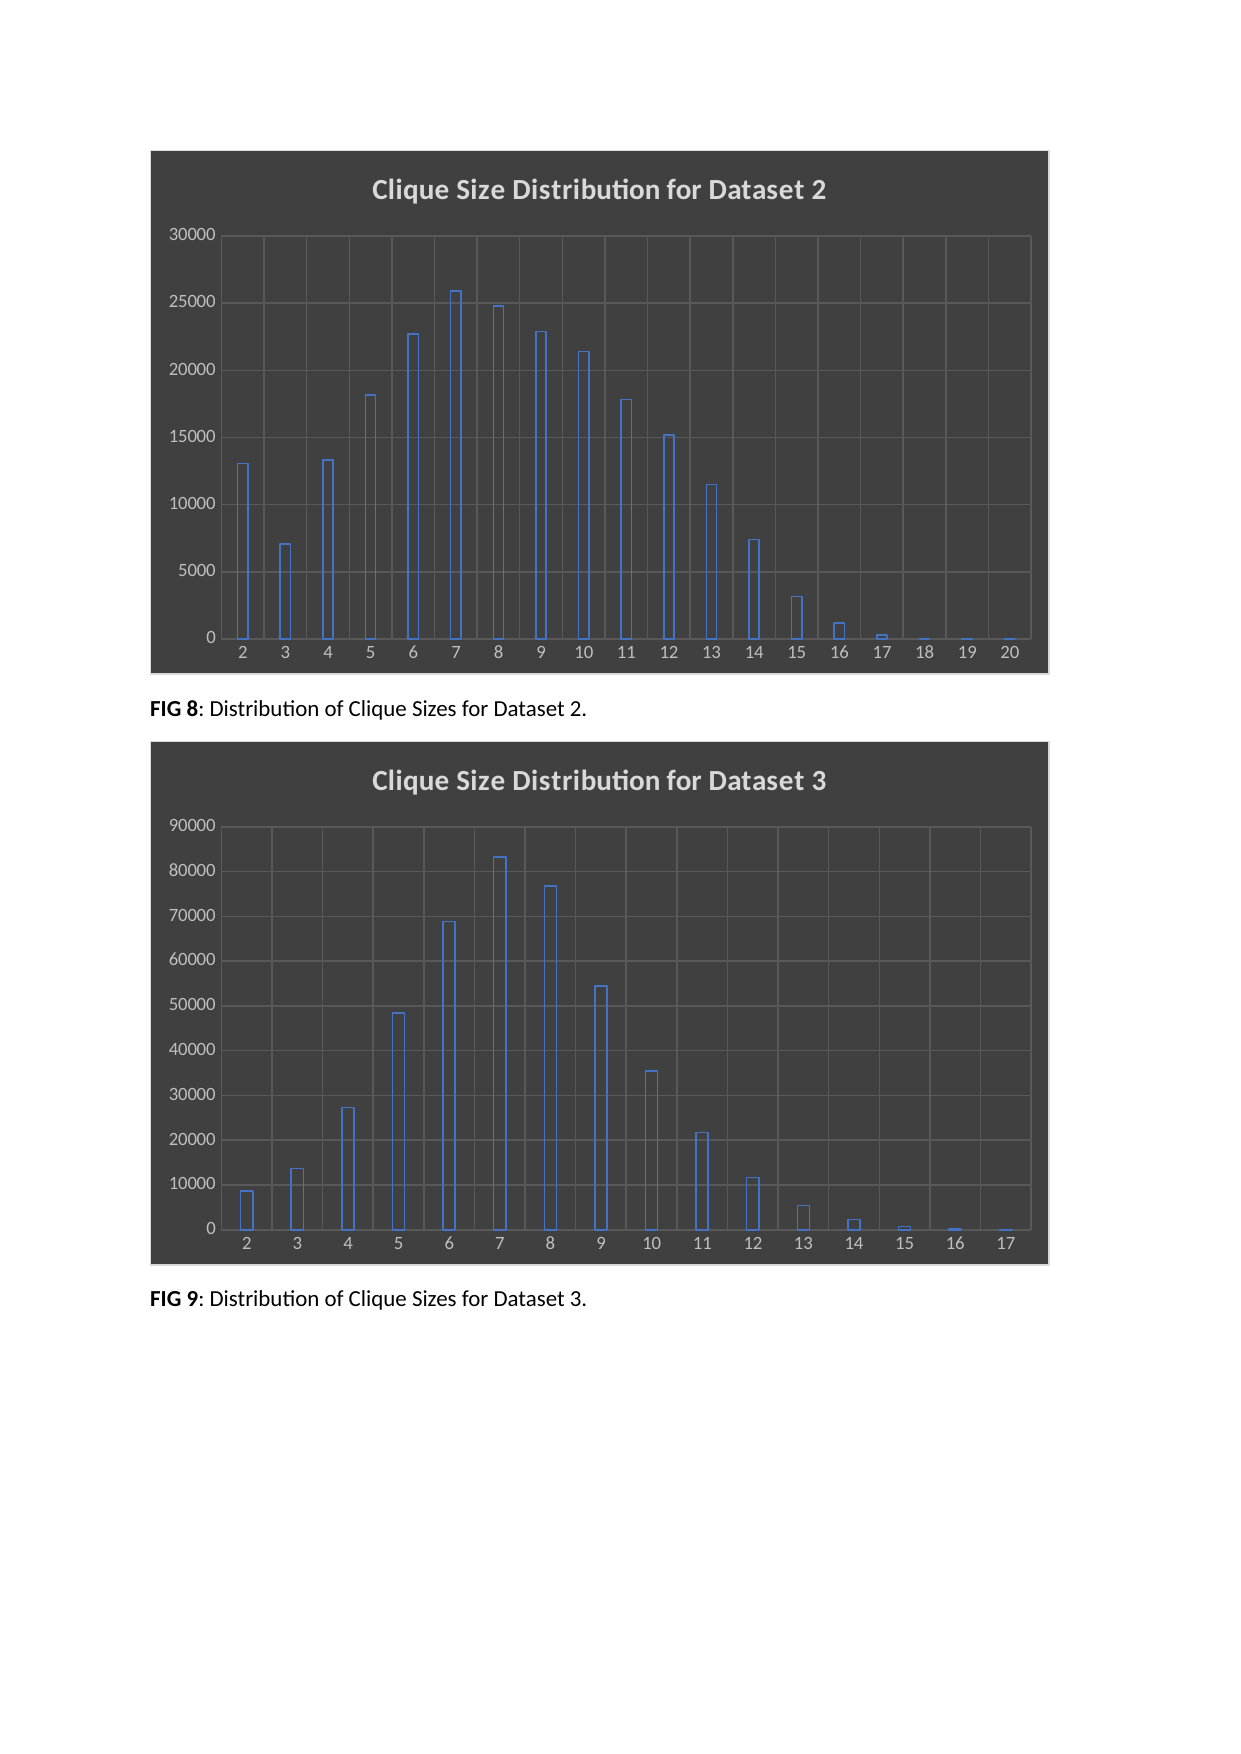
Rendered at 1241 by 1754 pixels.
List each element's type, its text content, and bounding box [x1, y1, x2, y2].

text FIG 8: Distribution of Clique Sizes for Dataset 2. [150, 694, 1090, 722]
text FIG 9: Distribution of Clique Sizes for Dataset 3. [150, 1284, 1090, 1313]
